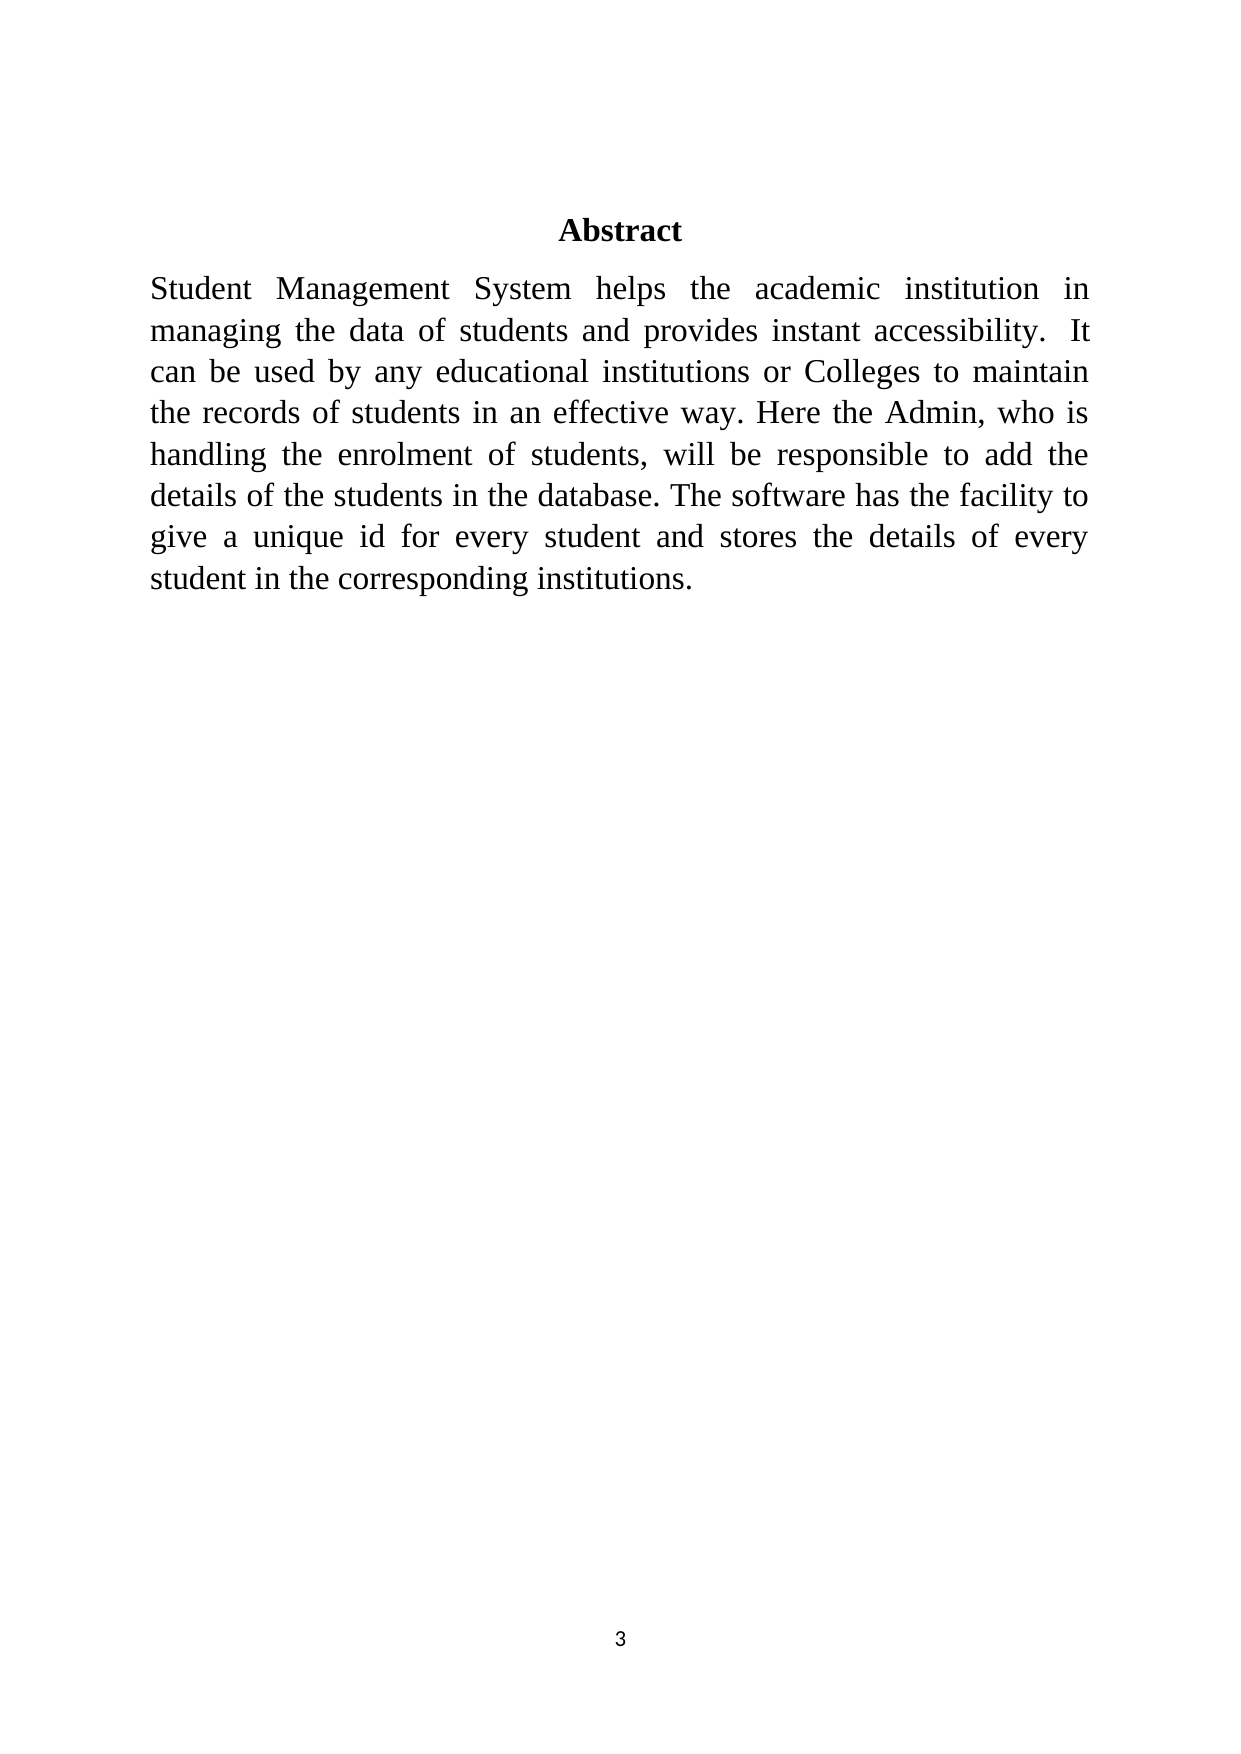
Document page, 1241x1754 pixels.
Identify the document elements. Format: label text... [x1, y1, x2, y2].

text Abstract [150, 211, 1090, 249]
text Student Management System helps the academic institution in managing the data of students and provides instant accessibility. It can be used by any educational institutions or Colleges to maintain the records of students in an effective way. Here the Admin, who is handling the enrolment of students, will be responsible to add the details of the students in the database. The software has the facility to give a unique id for every student and stores the details of every student in the corresponding institutions. [150, 269, 1090, 596]
